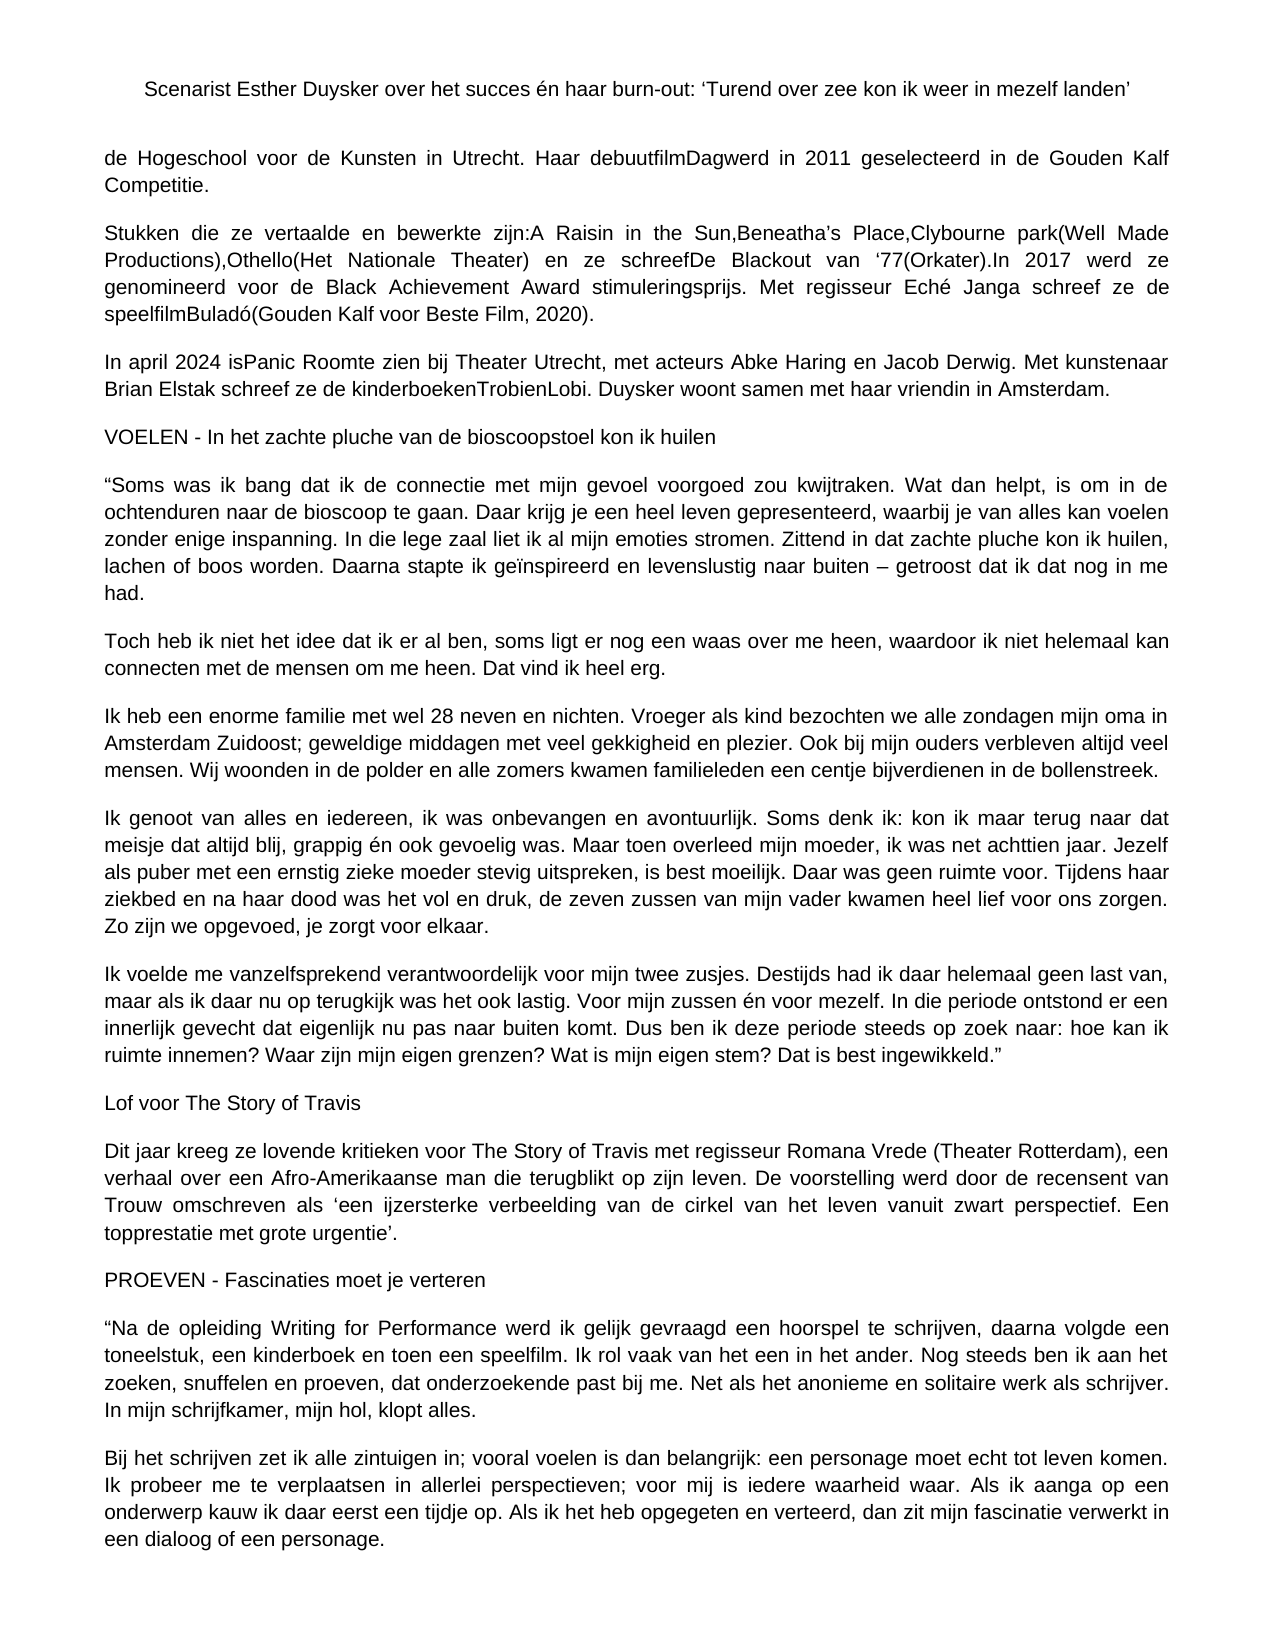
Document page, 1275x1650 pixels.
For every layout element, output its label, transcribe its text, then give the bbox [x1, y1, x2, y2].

text In april 2024 isPanic Roomte zien bij Theater Utrecht, met acteurs Abke Haring en Jacob Derwig. Met kunstenaar Brian Elstak schreef ze de kinderboekenTrobienLobi. Duysker woont samen met haar vriendin in Amsterdam. [104, 346, 1171, 401]
text Ik heb een enorme familie met wel 28 neven en nichten. Vroeger als kind bezochten we alle zondagen mijn oma in Amsterdam Zuidoost; geweldige middagen met veel gekkigheid en plezier. Ook bij mijn ouders verbleven altijd veel mensen. Wij woonden in de polder en alle zomers kwamen familieleden een centje bijverdienen in de bollenstreek. [104, 701, 1171, 782]
text Toch heb ik niet het idee dat ik er al ben, soms ligt er nog een waas over me heen, waardoor ik niet helemaal kan connecten met de mensen om me heen. Dat vind ik heel erg. [104, 626, 1171, 680]
text “Na de opleiding Writing for Performance werd ik gelijk gevraagd een hoorspel te schrijven, daarna volgde een toneelstuk, een kinderboek en toen een speelfilm. Ik rol vaak van het een in het ander. Nog steeds ben ik aan het zoeken, snuffelen en proeven, dat onderzoekende past bij me. Net als het anonieme en solitaire werk als schrijver. In mijn schrijfkamer, mijn hol, klopt alles. [104, 1313, 1171, 1421]
text Bij het schrijven zet ik alle zintuigen in; vooral voelen is dan belangrijk: een personage moet echt tot leven komen. Ik probeer me te verplaatsen in allerlei perspectieven; voor mij is iedere waarheid waar. Als ik aanga op een onderwerp kauw ik daar eerst een tijdje op. Als ik het heb opgegeten en verteerd, dan zit mijn fascinatie verwerkt in een dialoog of een personage. [104, 1442, 1171, 1551]
text VOELEN - In het zachte pluche van de bioscoopstoel kon ik huilen [104, 421, 1171, 448]
text “Soms was ik bang dat ik de connectie met mijn gevoel voorgoed zou kwijtraken. Wat dan helpt, is om in de ochtenduren naar de bioscoop te gaan. Daar krijg je een heel leven gepresenteerd, waarbij je van alles kan voelen zonder enige inspanning. In die lege zaal liet ik al mijn emoties stromen. Zittend in dat zachte pluche kon ik huilen, lachen of boos worden. Daarna stapte ik geïnspireerd en levenslustig naar buiten – getroost dat ik dat nog in me had. [104, 469, 1171, 605]
text Ik genoot van alles en iedereen, ik was onbevangen en avontuurlijk. Soms denk ik: kon ik maar terug naar dat meisje dat altijd blij, grappig én ook gevoelig was. Maar toen overleed mijn moeder, ik was net achttien jaar. Jezelf als puber met een ernstig zieke moeder stevig uitspreken, is best moeilijk. Daar was geen ruimte voor. Tijdens haar ziekbed en na haar dood was het vol en druk, de zeven zussen van mijn vader kwamen heel lief voor ons zorgen. Zo zijn we opgevoed, je zorgt voor elkaar. [104, 803, 1171, 938]
text Ik voelde me vanzelfsprekend verantwoordelijk voor mijn twee zusjes. Destijds had ik daar helemaal geen last van, maar als ik daar nu op terugkijk was het ook lastig. Voor mijn zussen én voor mezelf. In die periode ontstond er een innerlijk gevecht dat eigenlijk nu pas naar buiten komt. Dus ben ik deze periode steeds op zoek naar: hoe kan ik ruimte innemen? Waar zijn mijn eigen grenzen? Wat is mijn eigen stem? Dat is best ingewikkeld.” [104, 959, 1171, 1067]
text PROEVEN - Fascinaties moet je verteren [104, 1265, 1171, 1292]
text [104, 142, 1171, 196]
text Dit jaar kreeg ze lovende kritieken voor The Story of Travis met regisseur Romana Vrede (Theater Rotterdam), een verhaal over een Afro-Amerikaanse man die terugblikt op zijn leven. De voorstelling werd door de recensent van Trouw omschreven als ‘een ijzersterke verbeelding van de cirkel van het leven vanuit zwart perspectief. Een topprestatie met grote urgentie’. [104, 1136, 1171, 1244]
text Stukken die ze vertaalde en bewerkte zijn:A Raisin in the Sun,Beneatha’s Place,Clybourne park(Well Made Productions),Othello(Het Nationale Theater) en ze schreefDe Blackout van ‘77(Orkater).In 2017 werd ze genomineerd voor de Black Achievement Award stimuleringsprijs. Met regisseur Eché Janga schreef ze de speelfilmBuladó(Gouden Kalf voor Beste Film, 2020). [104, 217, 1171, 326]
text Lof voor The Story of Travis [104, 1088, 1171, 1115]
